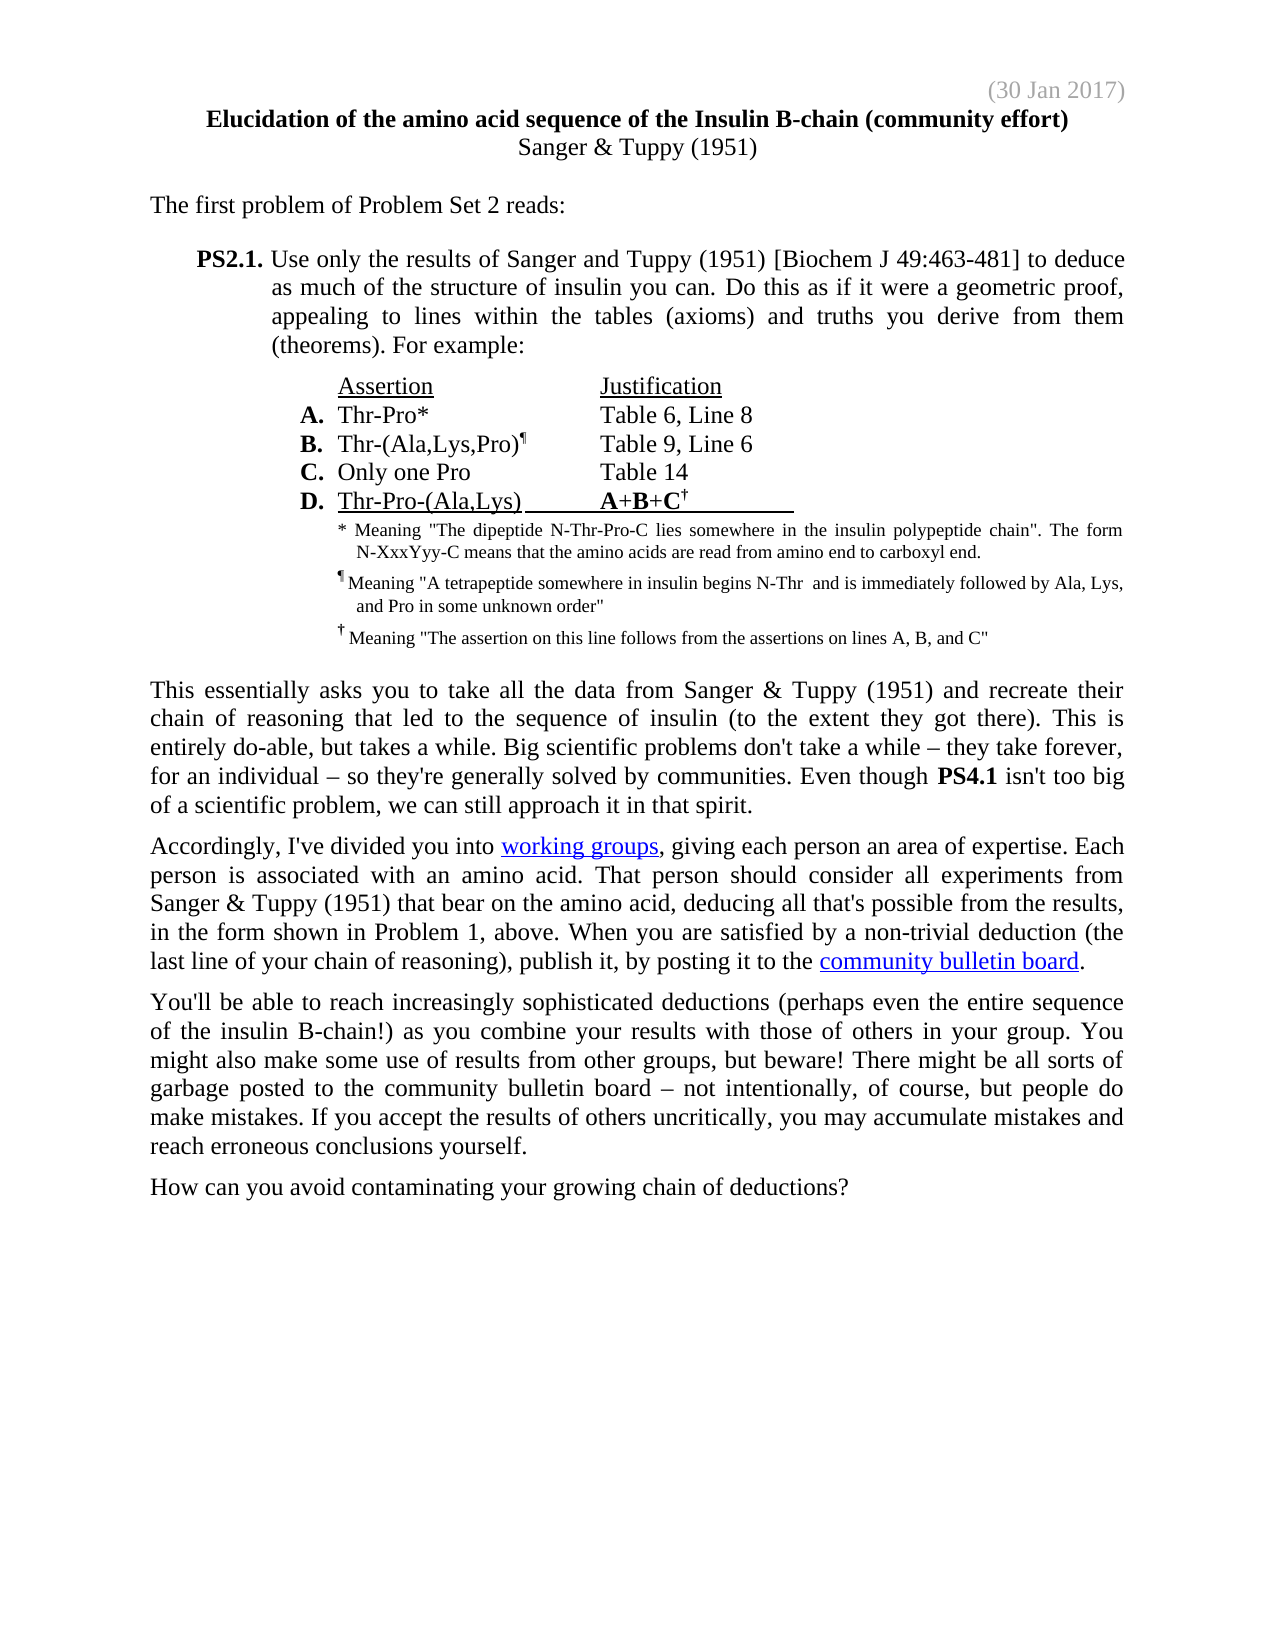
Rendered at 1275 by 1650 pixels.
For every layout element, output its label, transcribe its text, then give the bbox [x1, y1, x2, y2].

list Thr-Pro* Table 6, Line 8 [300, 400, 1125, 429]
text How can you avoid contaminating your growing chain of deductions? [150, 1172, 1125, 1201]
text * Meaning "The dipeptide N-Thr-Pro-C lies somewhere in the insulin polypeptide chain". The form N-XxxYyy-C means that the amino acids are read from amino end to carboxyl end. [337, 519, 1125, 562]
text Assertion Justification [337, 371, 1125, 400]
list Thr-Pro-(Ala,Lys) A+B+C† [300, 486, 1125, 515]
text You'll be able to reach increasingly sophisticated deductions (perhaps even the entire sequence of the insulin B-chain!) as you combine your results with those of others in your group. You might also make some use of results from other groups, but beware! There might be all sorts of garbage posted to the community bulletin board – not intentionally, of course, but people do make mistakes. If you accept the results of others uncritically, you may accumulate mistakes and reach erroneous conclusions yourself. [150, 987, 1125, 1160]
text ¶ Meaning "A tetrapeptide somewhere in insulin begins N-Thr and is immediately followed by Ala, Lys, and Pro in some unknown order" [337, 566, 1125, 617]
text † Meaning "The assertion on this line follows from the assertions on lines A, B, and C" [337, 621, 1125, 650]
text PS2.1. Use only the results of Sanger and Tuppy (1951) [Biochem J 49:463-481] to deduce as much of the structure of insulin you can. Do this as if it were a geometric proof, appealing to lines within the tables (axioms) and truths you derive from them (theorems). For example: [196, 244, 1125, 359]
list Thr-(Ala,Lys,Pro)¶ Table 9, Line 6 [300, 429, 1125, 457]
text Accordingly, I've divided you into working groups, giving each person an area of expertise. Each person is associated with an amino acid. That person should consider all experiments from Sanger & Tuppy (1951) that bear on the amino acid, deducing all that's possible from the results, in the form shown in Problem 1, above. When you are satisfied by a non-trivial deduction (the last line of your chain of reasoning), publish it, by posting it to the community bulletin board. [150, 831, 1125, 975]
text This essentially asks you to take all the data from Sanger & Tuppy (1951) and recreate their chain of reasoning that led to the sequence of insulin (to the extent they got there). This is entirely do-able, but takes a while. Big scientific problems don't take a while – they take forever, for an individual – so they're generally solved by communities. Even though PS4.1 isn't too big of a scientific problem, we can still approach it in that spirit. [150, 675, 1125, 818]
text The first problem of Problem Set 2 reads: [150, 190, 1125, 219]
list Only one Pro Table 14 [300, 457, 1125, 486]
text Elucidation of the amino acid sequence of the Insulin B-chain (community effort) Sanger & Tuppy (1951) [150, 104, 1125, 161]
